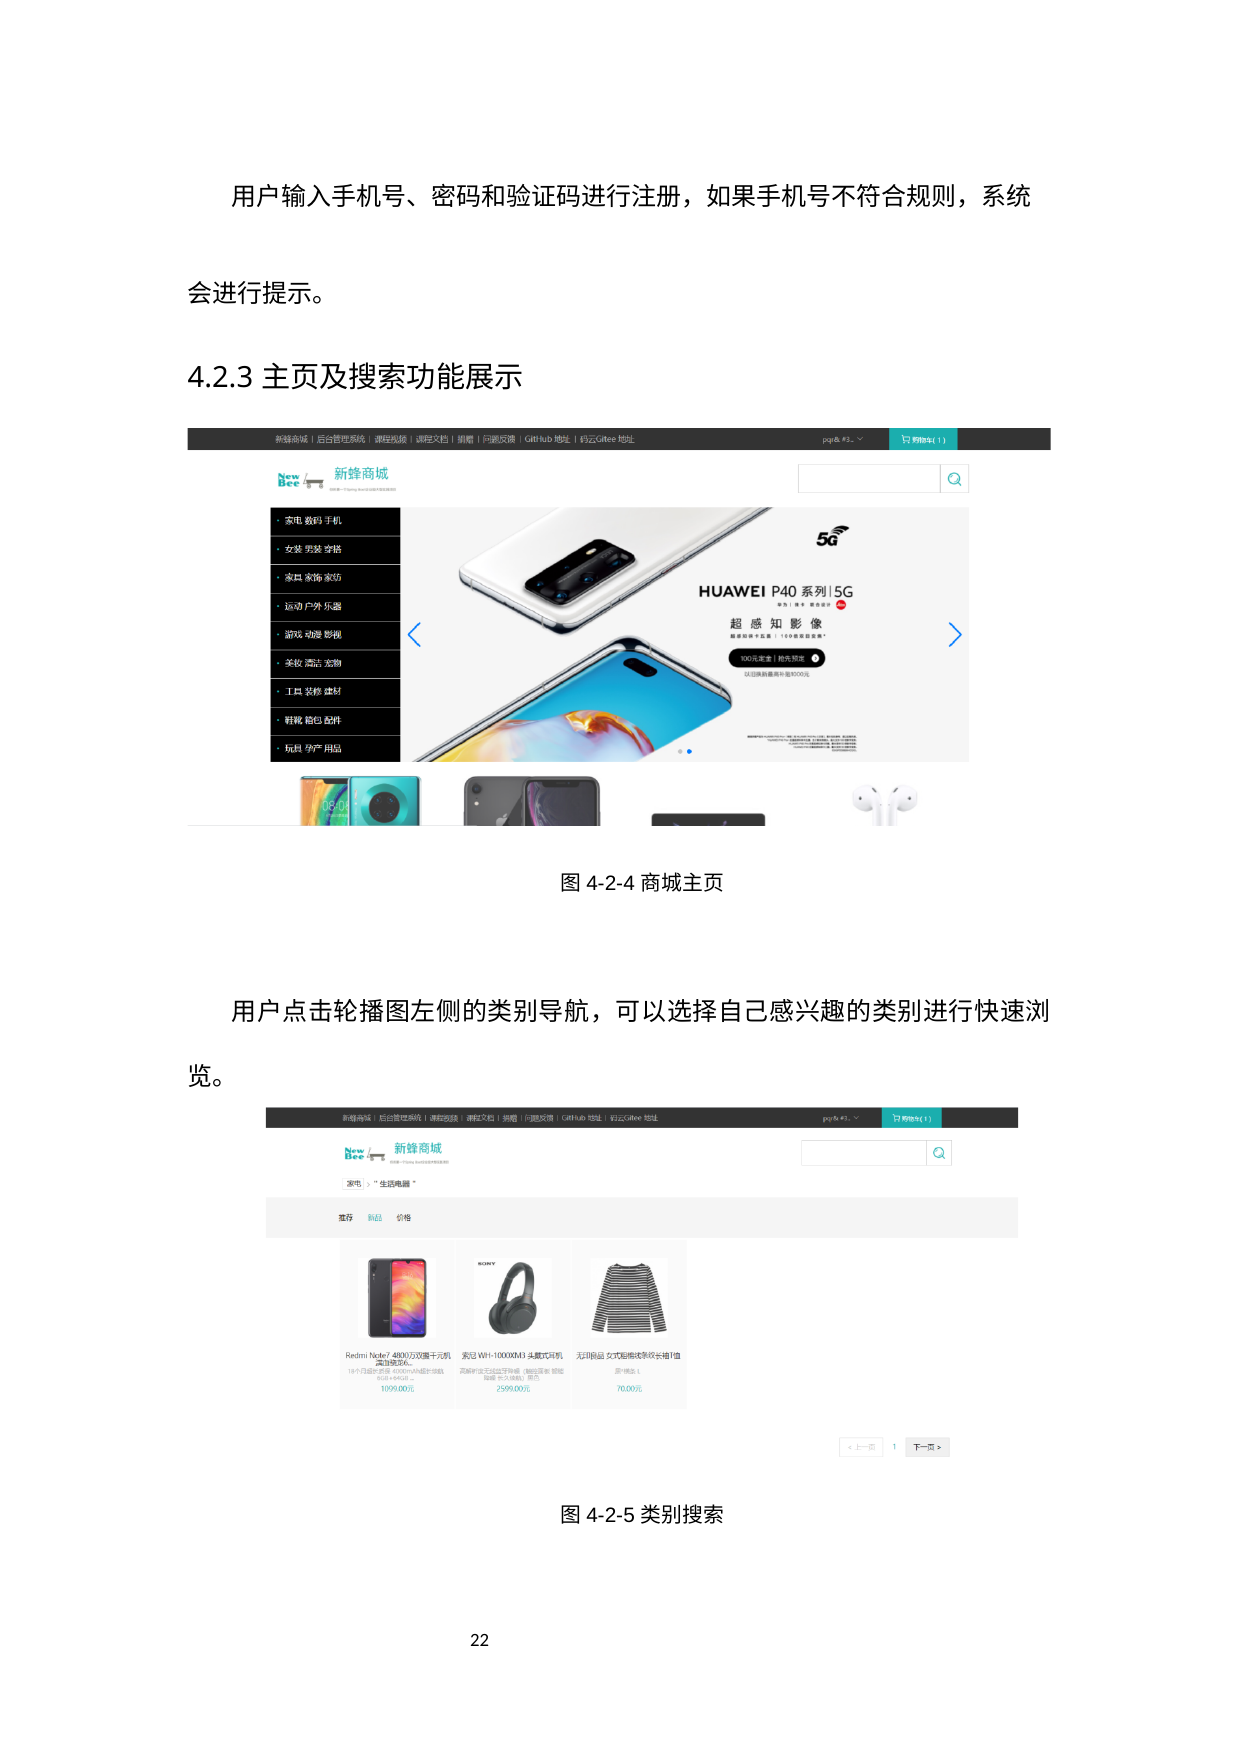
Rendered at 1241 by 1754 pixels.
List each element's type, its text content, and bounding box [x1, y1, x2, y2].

list 4.2.3 主页及搜索功能展示 [187, 343, 1053, 408]
list 用户输入手机号、密码和验证码进行注册，如果手机号不符合规则，系统会进行提示。 [187, 162, 1053, 324]
text 用户点击轮播图左侧的类别导航，可以选择自己感兴趣的类别进行快速浏览。 [187, 977, 1053, 1107]
picture [265, 1107, 1019, 1467]
text 图 4-2-5 类别搜索 [187, 1497, 1053, 1530]
picture [187, 428, 1051, 826]
list 图 4-2-4 商城主页 [187, 864, 1053, 897]
